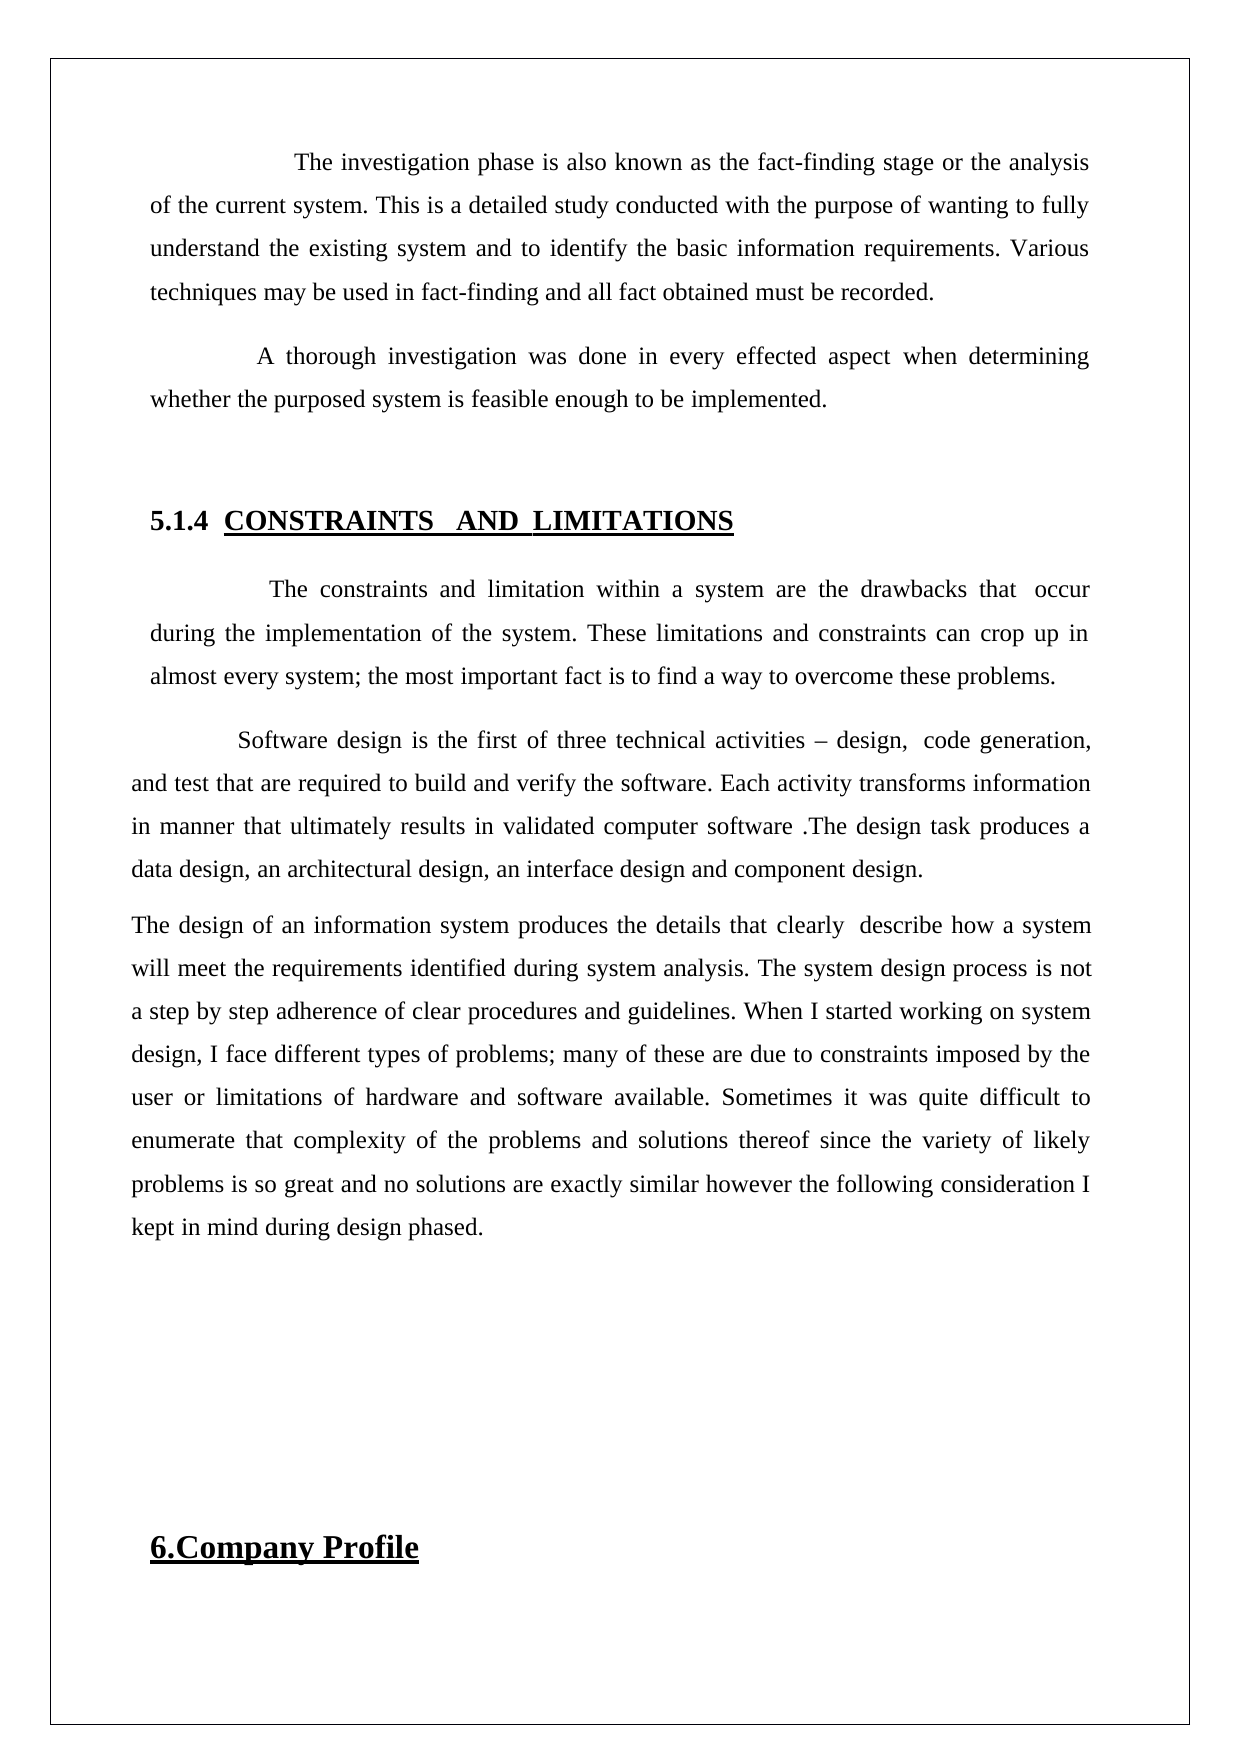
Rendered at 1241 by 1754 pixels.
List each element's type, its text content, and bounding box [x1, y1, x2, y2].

text A thorough investigation was done in every effected aspect when determining whether the purposed system is feasible enough to be implemented. [150, 341, 1089, 413]
text The investigation phase is also known as the fact-finding stage or the analysis of the current system. This is a detailed study conducted with the purpose of wanting to fully understand the existing system and to identify the basic information requirements. Various techniques may be used in fact-finding and all fact obtained must be recorded. [150, 147, 1090, 305]
text The constraints and limitation within a system are the drawbacks that occur during the implementation of the system. These limitations and constraints can crop up in almost every system; the most important fact is to find a way to overcome these problems. [150, 574, 1090, 690]
subtitle Company Profile [150, 1527, 1180, 1565]
text The design of an information system produces the details that clearly describe how a system will meet the requirements identified during system analysis. The system design process is not a step by step adherence of clear procedures and guidelines. When I started working on system design, I face different types of problems; many of these are due to constraints imposed by the user or limitations of hardware and software available. Sometimes it was quite difficult to enumerate that complexity of the problems and solutions thereof since the variety of likely problems is so great and no solutions are exactly similar however the following consideration I kept in mind during design phased. [131, 910, 1092, 1241]
text Software design is the first of three technical activities – design, code generation, and test that are required to build and verify the software. Each activity transforms information in manner that ultimately results in validated computer software .The design task produces a data design, an architectural design, an interface design and component design. [131, 725, 1092, 883]
subtitle CONSTRAINTS AND LIMITATIONS [150, 503, 1180, 537]
